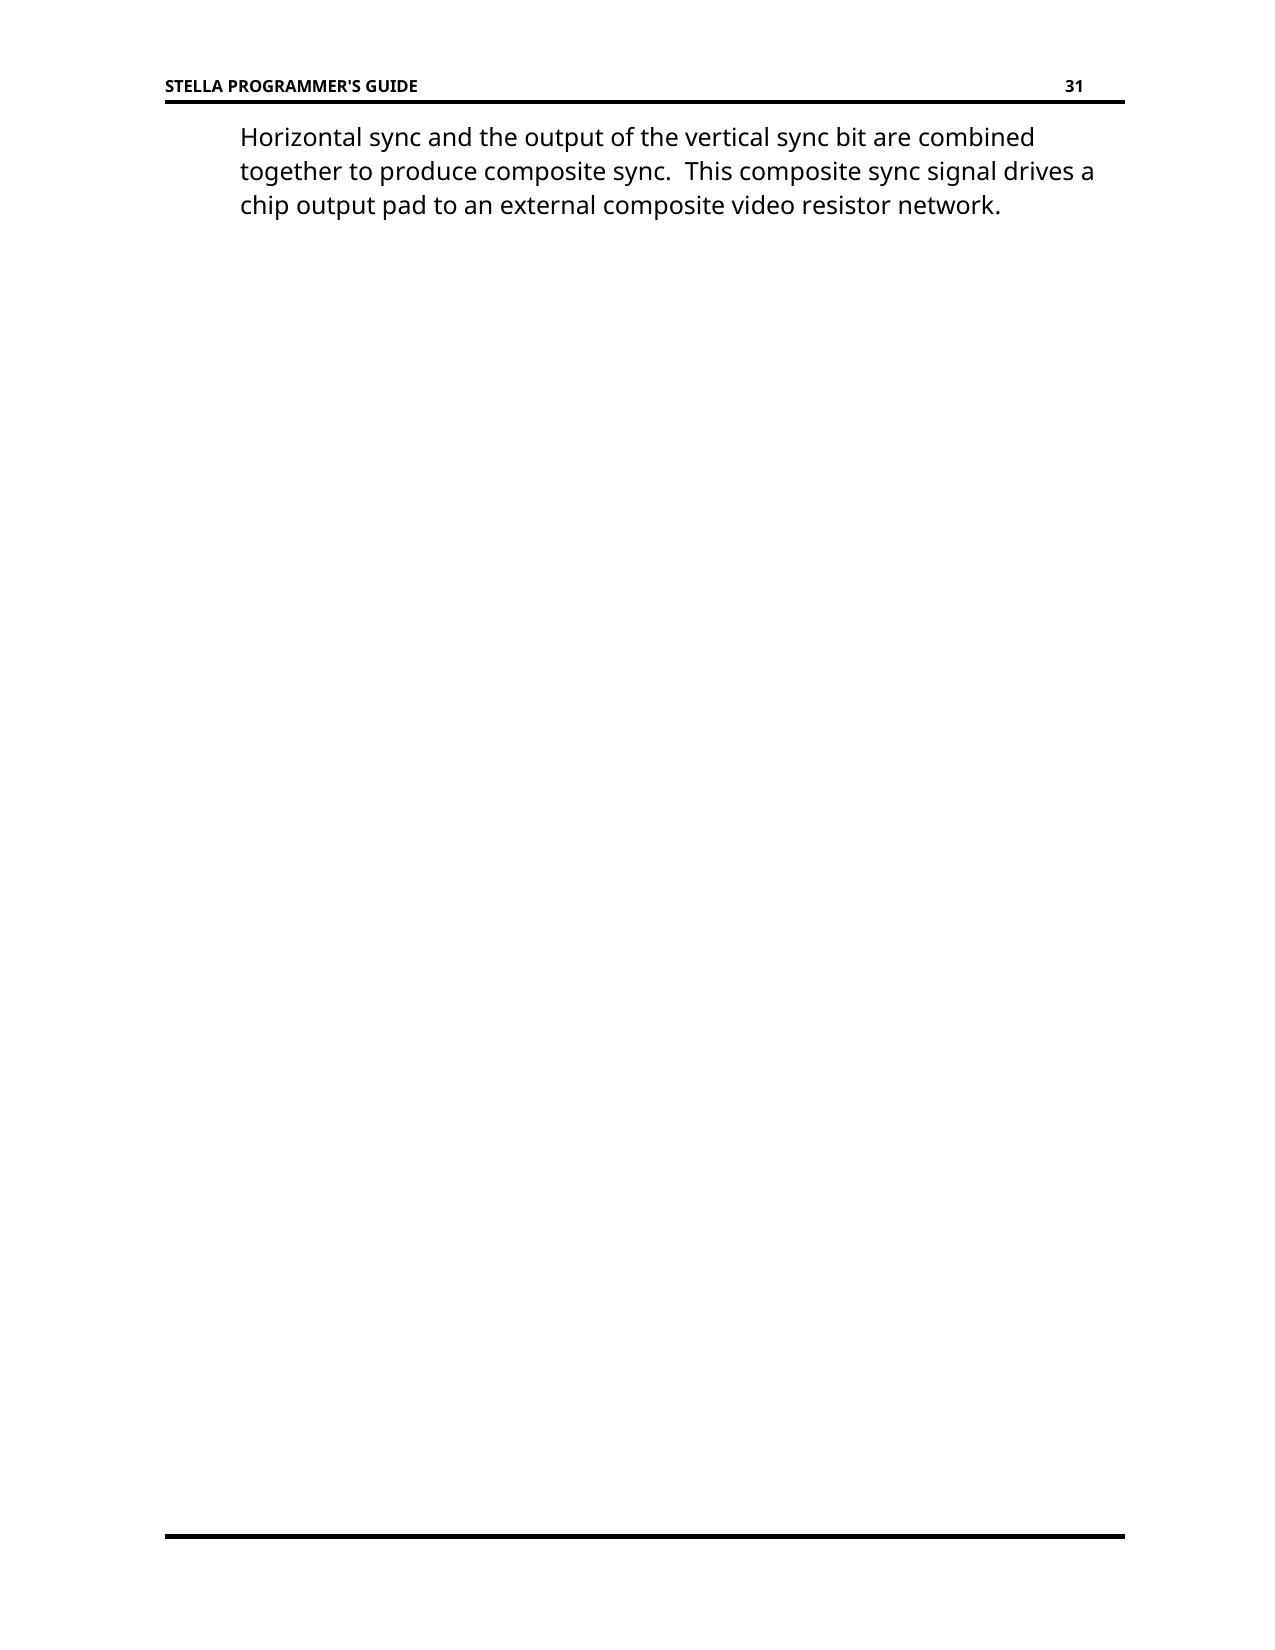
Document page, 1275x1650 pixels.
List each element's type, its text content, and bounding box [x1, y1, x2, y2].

text Horizontal sync and the output of the vertical sync bit are combined together to produce composite sync. This composite sync signal drives a chip output pad to an external composite video resistor network. [240, 120, 1125, 222]
